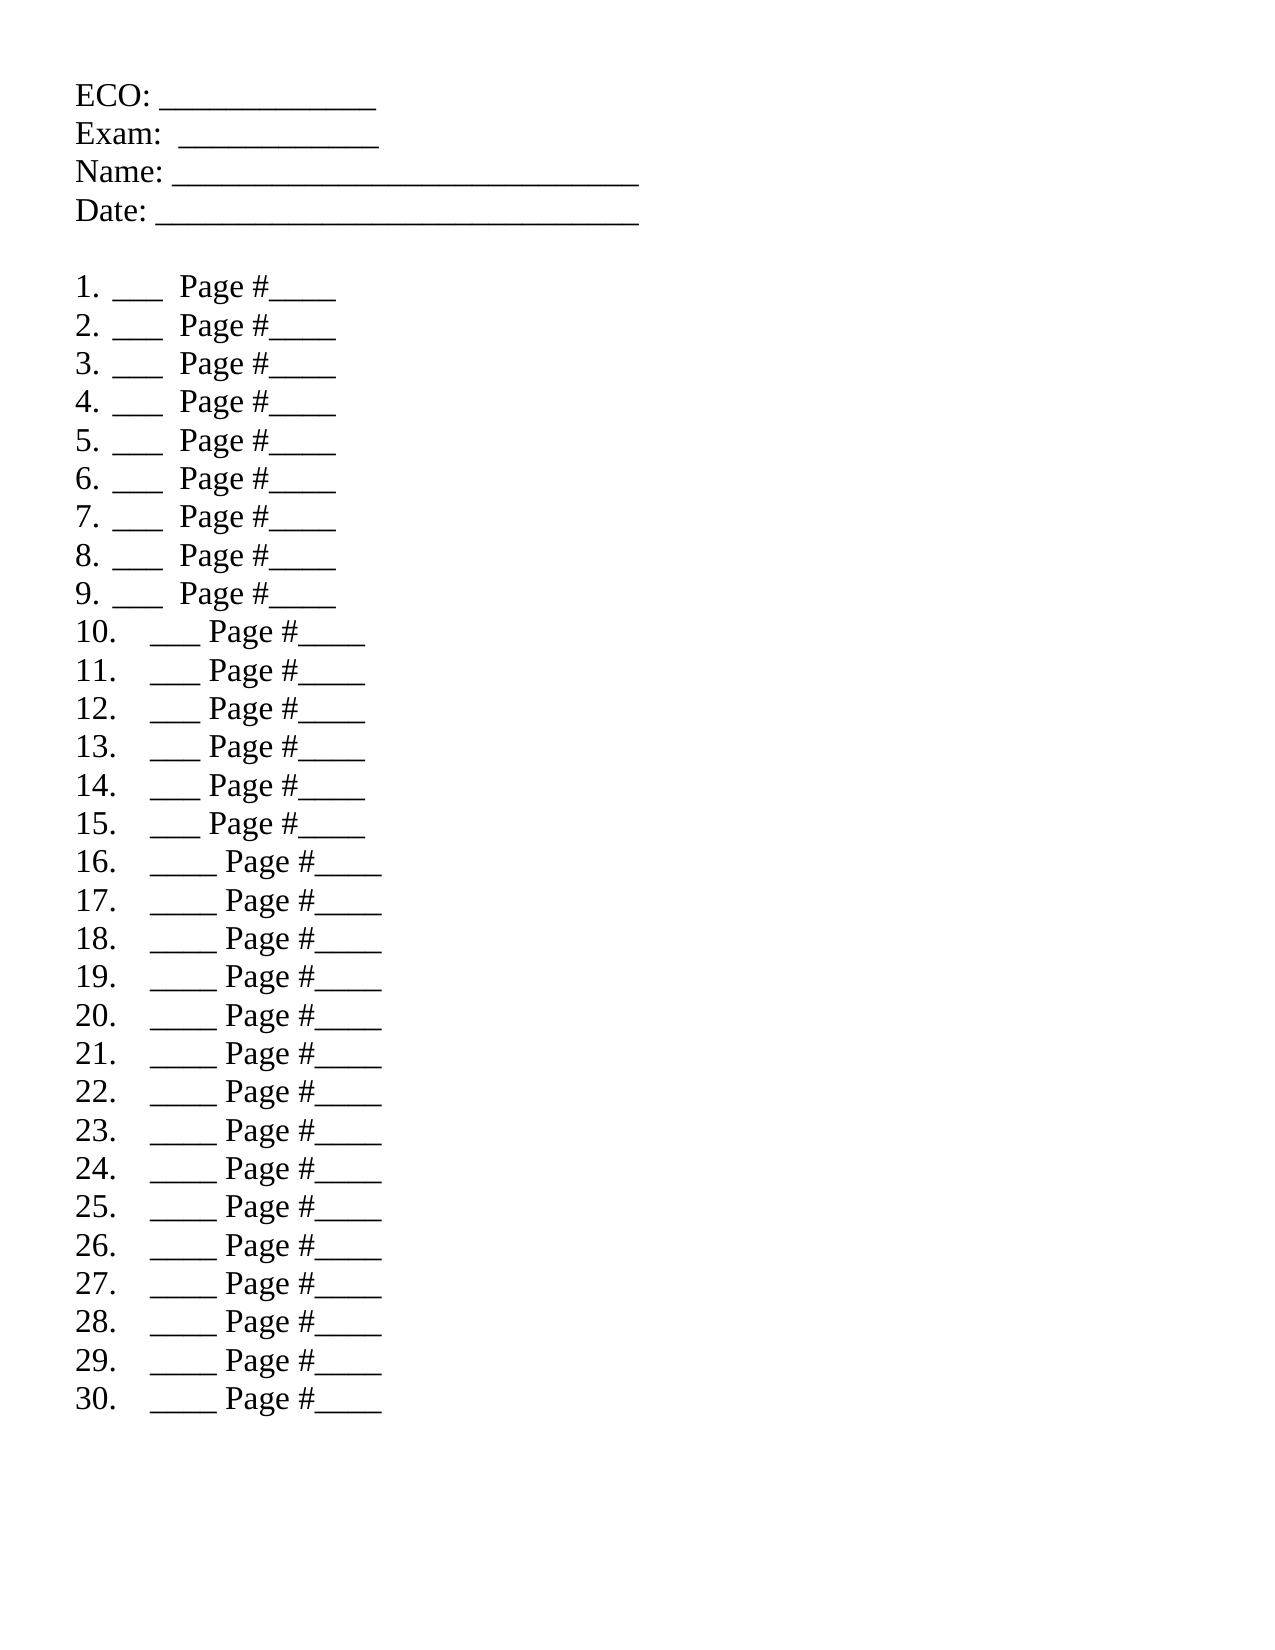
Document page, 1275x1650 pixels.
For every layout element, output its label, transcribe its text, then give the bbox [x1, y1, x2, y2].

list ___ Page #____ [75, 420, 1200, 458]
list ___ Page #____ [75, 497, 1200, 535]
text Name: ____________________________ [75, 152, 1200, 190]
list ____ Page #____ [75, 1033, 1200, 1072]
list ____ Page #____ [75, 957, 1200, 995]
list ____ Page #____ [75, 918, 1200, 957]
list ___ Page #____ [75, 458, 1200, 497]
list ___ Page #____ [75, 727, 1200, 765]
list ____ Page #____ [75, 1225, 1200, 1263]
list ____ Page #____ [75, 1187, 1200, 1225]
list ___ Page #____ [75, 573, 1200, 612]
list ___ Page #____ [75, 382, 1200, 420]
list ___ Page #____ [75, 765, 1200, 803]
list ____ Page #____ [75, 1378, 1200, 1417]
list ____ Page #____ [75, 1148, 1200, 1187]
list ____ Page #____ [75, 1110, 1200, 1148]
subtitle Exam: ____________ [75, 113, 1200, 152]
list ____ Page #____ [75, 1302, 1200, 1340]
list ___ Page #____ [75, 535, 1200, 573]
list ____ Page #____ [75, 880, 1200, 918]
text Date: _____________________________ [75, 190, 1200, 228]
list ____ Page #____ [75, 1263, 1200, 1302]
list ____ Page #____ [75, 1340, 1200, 1378]
list ____ Page #____ [75, 1072, 1200, 1110]
list ___ Page #____ [75, 305, 1200, 343]
list ___ Page #____ [75, 803, 1200, 842]
list ___ Page #____ [75, 267, 1200, 305]
list ___ Page #____ [75, 688, 1200, 727]
list ____ Page #____ [75, 995, 1200, 1033]
list ___ Page #____ [75, 612, 1200, 650]
list ___ Page #____ [75, 343, 1200, 382]
list ___ Page #____ [75, 650, 1200, 688]
list ____ Page #____ [75, 842, 1200, 880]
subtitle ECO: _____________ [75, 75, 1200, 113]
